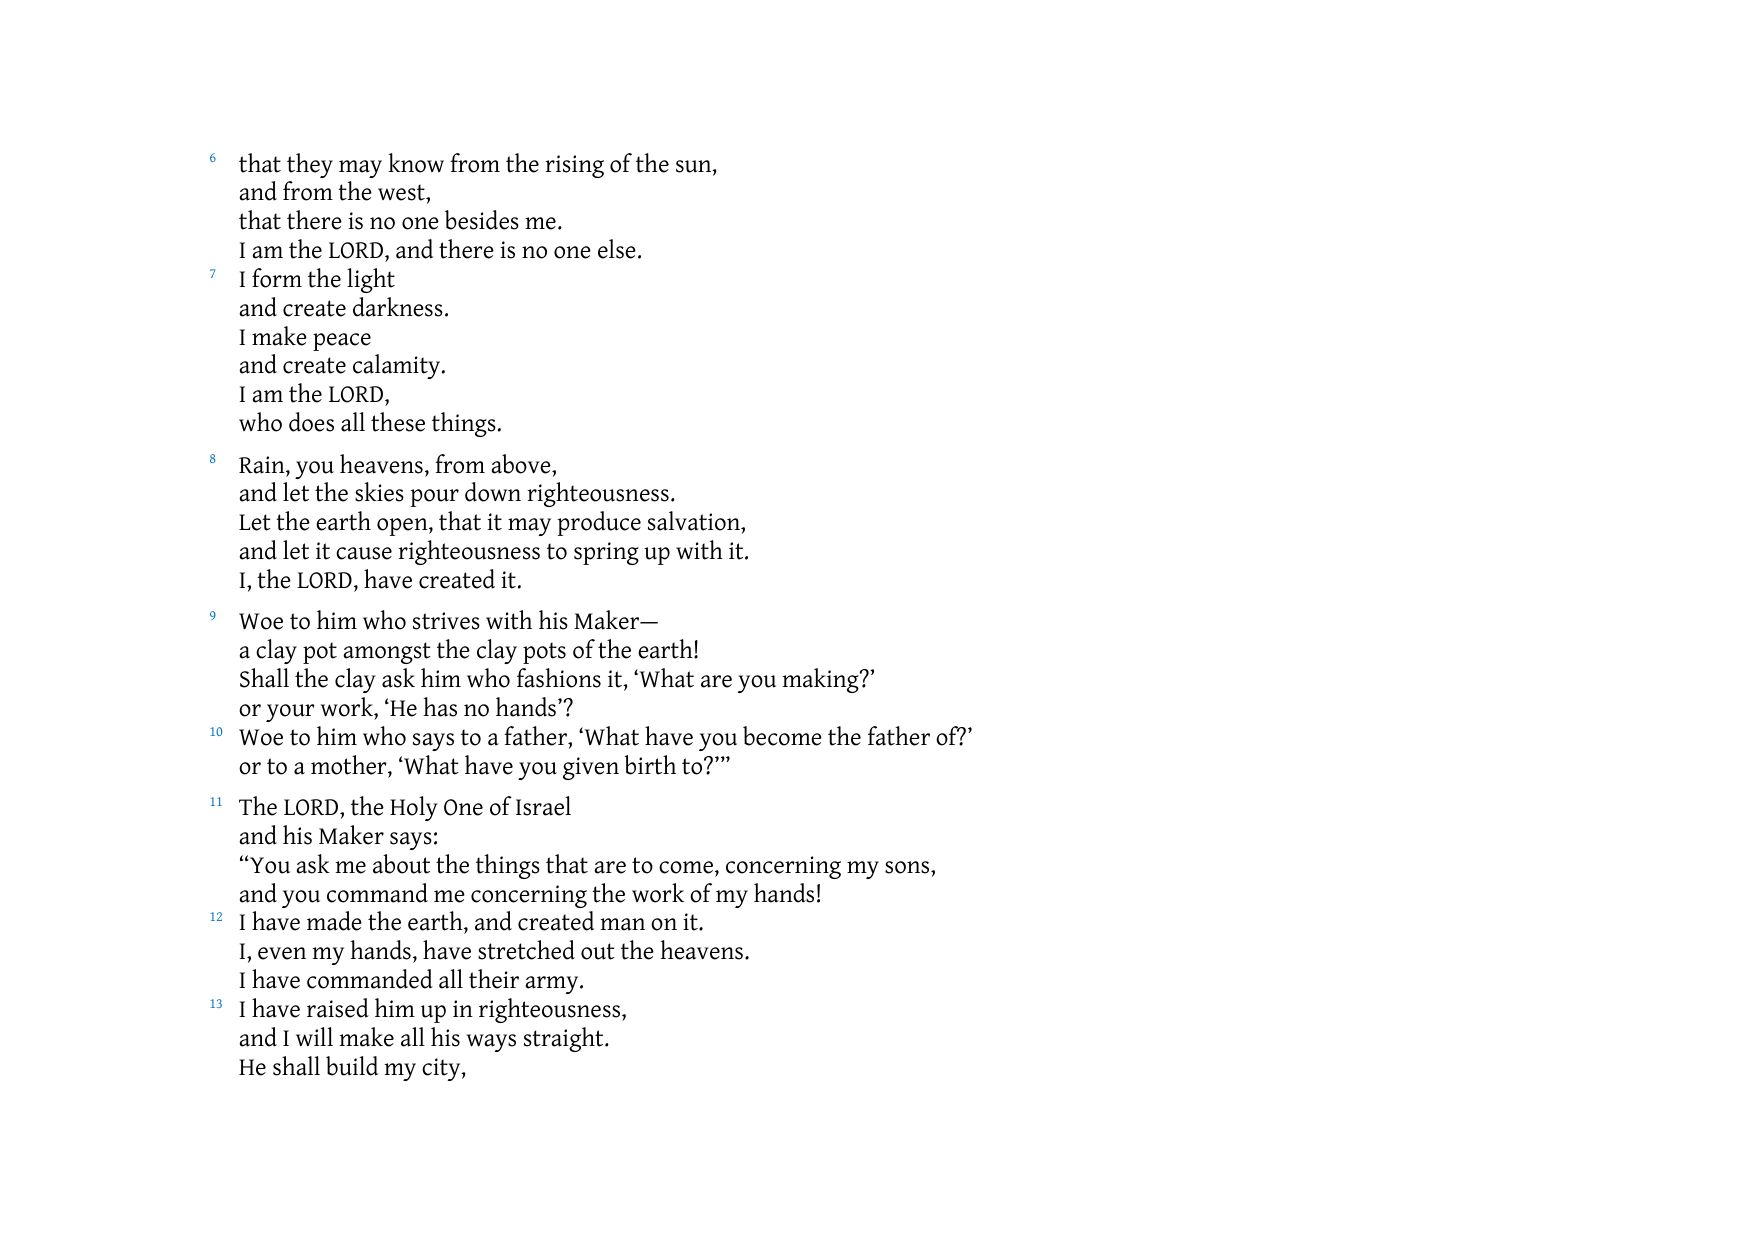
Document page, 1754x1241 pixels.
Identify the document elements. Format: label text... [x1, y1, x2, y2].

text 6 that they may know from the rising of the sun, and from the west, that there is no one besides me. I am the LORD, and there is no one else. [209, 150, 1545, 265]
text 11 The LORD, the Holy One of Israel and his Maker says: “You ask me about the things that are to come, concerning my sons, and you command me concerning the work of my hands! [209, 793, 1545, 909]
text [209, 995, 1545, 1082]
text 9 Woe to him who strives with his Maker— a clay pot amongst the clay pots of the earth! Shall the clay ask him who fashions it, ‘What are you making?’ or your work, ‘He has no hands’? [209, 608, 1545, 723]
text 12 I have made the earth, and created man on it. I, even my hands, have stretched out the heavens. I have commanded all their army. [209, 909, 1545, 995]
text 7 I form the light and create darkness. I make peace and create calamity. I am the LORD, who does all these things. [209, 265, 1545, 438]
text 10 Woe to him who says to a father, ‘What have you become the father of?’ or to a mother, ‘What have you given birth to?’” [209, 723, 1545, 781]
text 8 Rain, you heavens, from above, and let the skies pour down righteousness. Let the earth open, that it may produce salvation, and let it cause righteousness to spring up with it. I, the LORD, have created it. [209, 451, 1545, 595]
